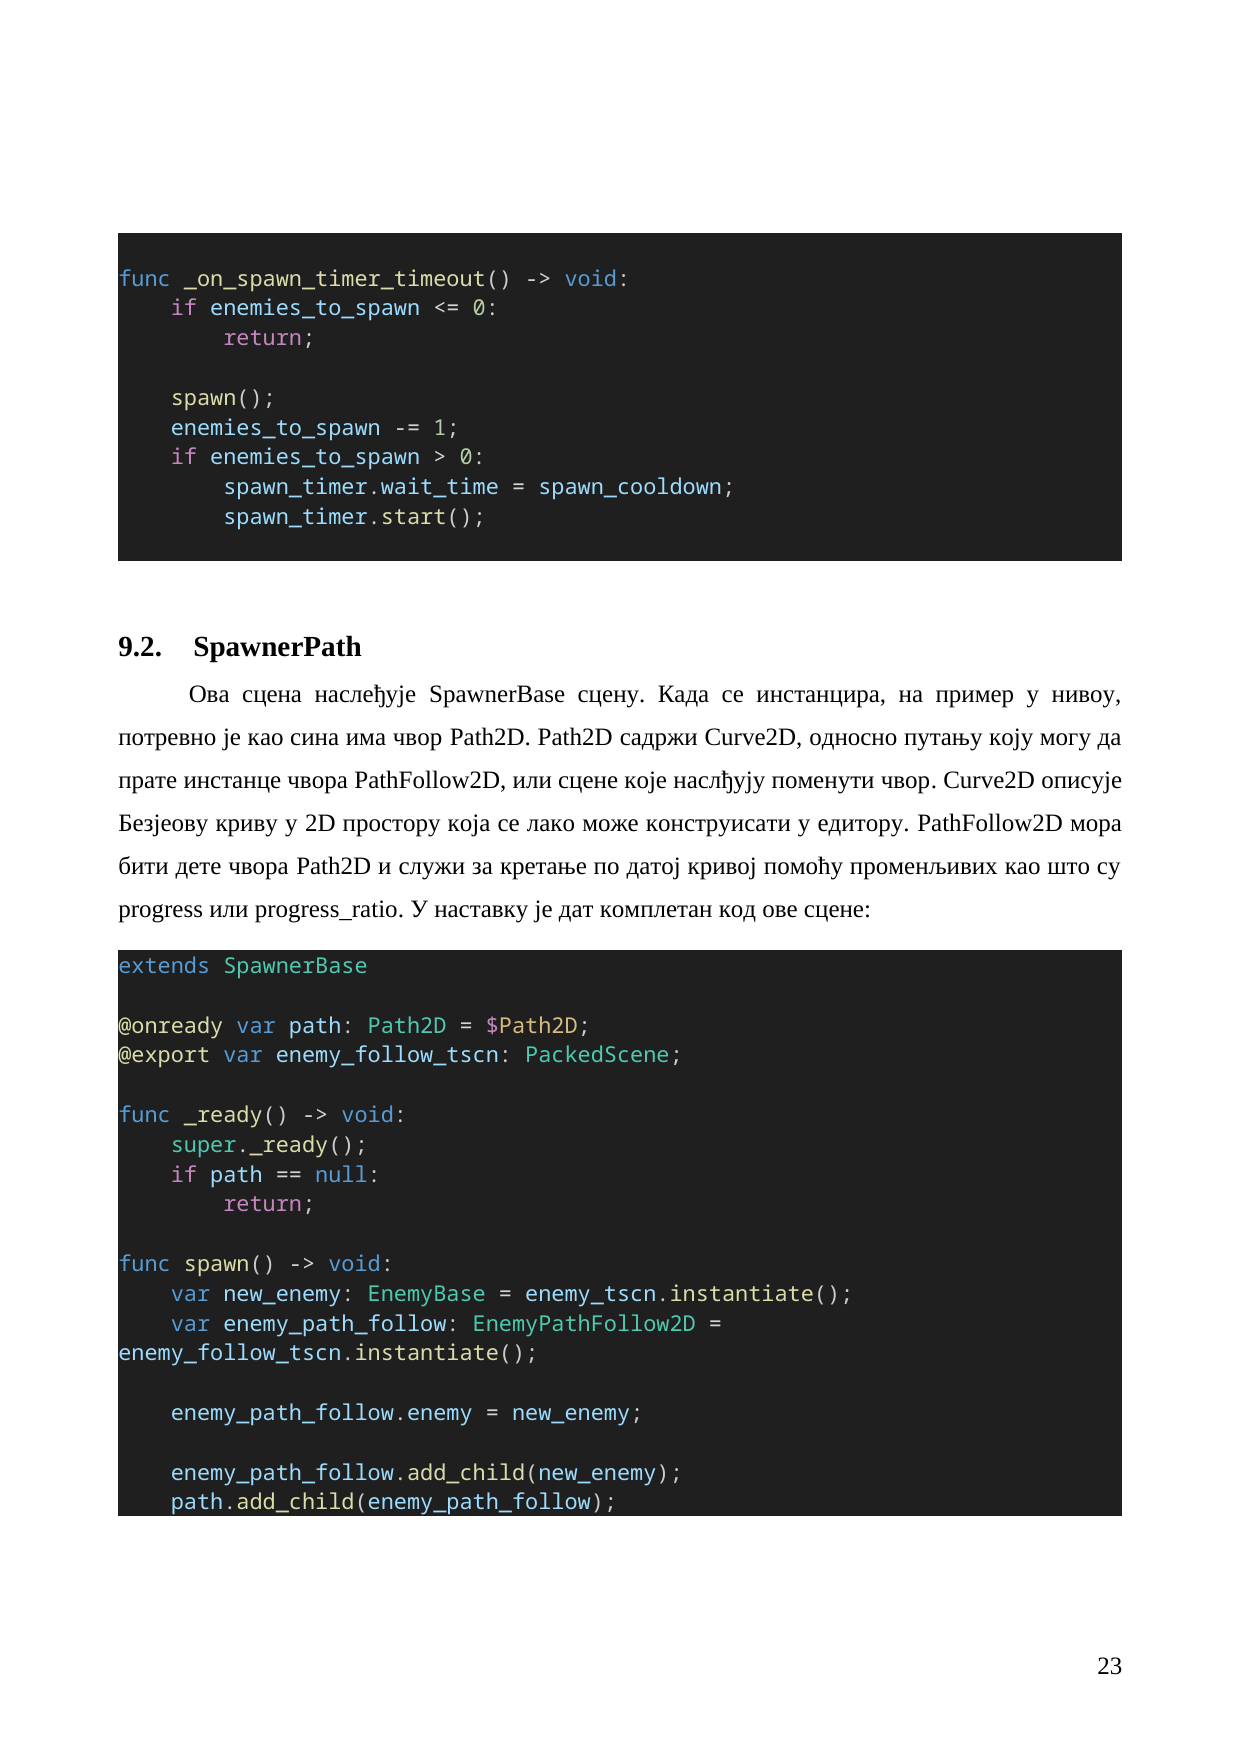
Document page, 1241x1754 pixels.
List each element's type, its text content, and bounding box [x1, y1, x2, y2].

text return; [118, 322, 1122, 352]
text if enemies_to_spawn > 0: [118, 441, 1122, 471]
text @onready var path: Path2D = $Path2D; [118, 1010, 1122, 1039]
text func spawn() -> void: [118, 1248, 1122, 1278]
text spawn_timer.start(); [118, 501, 1122, 531]
text @export var enemy_follow_tscn: PackedScene; [118, 1039, 1122, 1069]
text spawn_timer.wait_time = spawn_cooldown; [118, 471, 1122, 501]
text spawn(); [118, 382, 1122, 412]
text extends SpawnerBase [118, 950, 1122, 980]
text if enemies_to_spawn <= 0: [118, 292, 1122, 322]
text func _on_spawn_timer_timeout() -> void: [118, 263, 1122, 292]
text path.add_child(enemy_path_follow); [118, 1486, 1122, 1516]
text super._ready(); [118, 1129, 1122, 1159]
text var enemy_path_follow: EnemyPathFollow2D = enemy_follow_tscn.instantiate(); [118, 1308, 1122, 1367]
text enemies_to_spawn -= 1; [118, 412, 1122, 441]
text enemy_path_follow.enemy = new_enemy; [118, 1397, 1122, 1427]
text func _ready() -> void: [118, 1099, 1122, 1129]
text enemy_path_follow.add_child(new_enemy); [118, 1457, 1122, 1486]
text var new_enemy: EnemyBase = enemy_tscn.instantiate(); [118, 1278, 1122, 1308]
text Ова сцена наслеђује SpawnerBase сцену. Када се инстанцира, на пример у нивоу, потревно је као сина има чвор Path2D. Path2D садржи Curve2D, односно путању коју могу да прате инстанце чвора PathFollow2D, или сцене које наслђују поменути чвор. Curve2D описује Безјеову криву у 2D простору која се лако може конструисати у едитору. PathFollow2D мора бити дете чвора Path2D и служи за кретање по датој кривој помоћу променљивих као што су progress или progress_ratio. У наставку је дат комплетан код ове сцене: [118, 679, 1122, 923]
text if path == null: [118, 1159, 1122, 1188]
text return; [118, 1188, 1122, 1218]
text SpawnerPath [118, 629, 1122, 662]
